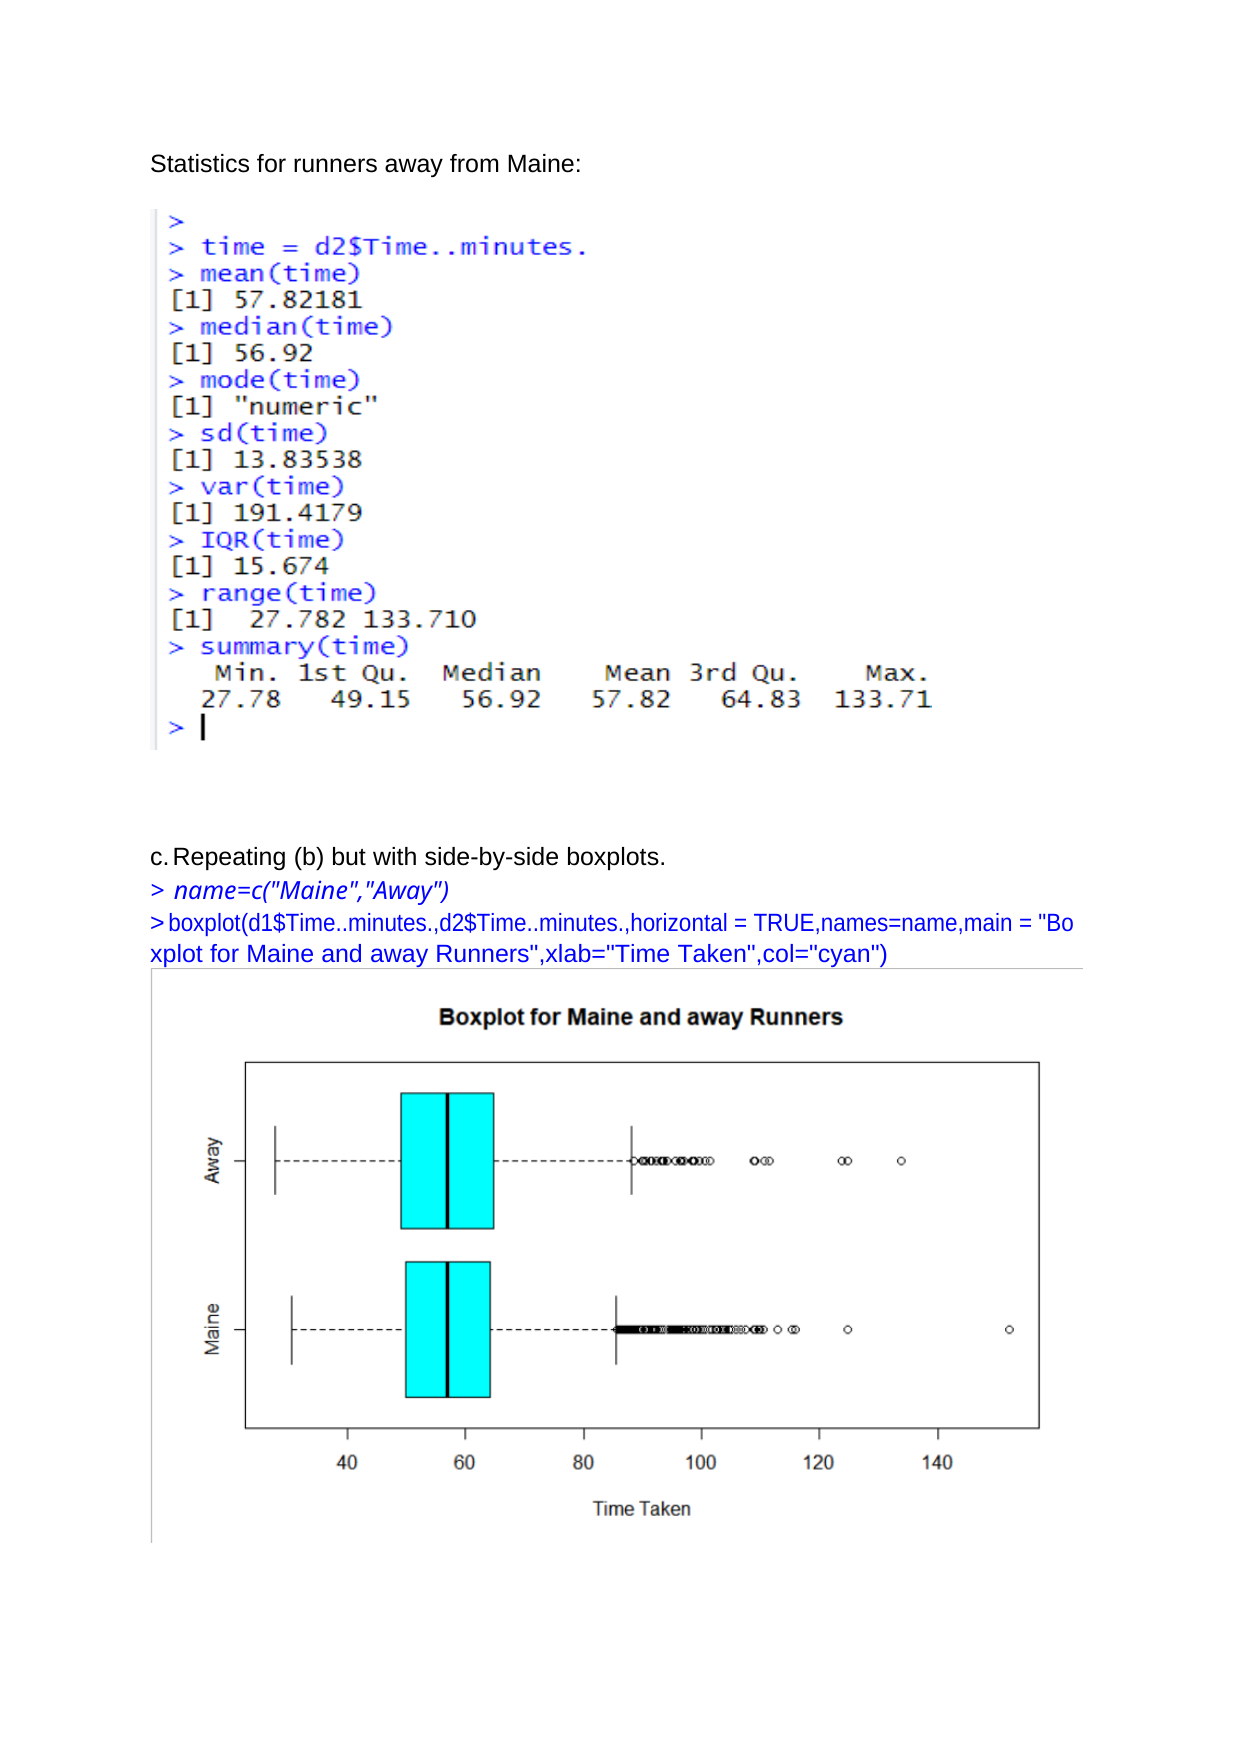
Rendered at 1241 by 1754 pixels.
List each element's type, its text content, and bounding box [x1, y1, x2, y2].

list Repeating (b) but with side-by-side boxplots. [150, 842, 1103, 871]
list name=c("Maine","Away") [150, 873, 1103, 907]
picture [150, 968, 1083, 1543]
list boxplot(d1$Time..minutes.,d2$Time..minutes.,horizontal = TRUE,names=name,main = "Bo xplot for Maine and away Runners",xlab="Time Taken",col="cyan") [150, 908, 1088, 967]
text Statistics for runners away from Maine: [150, 149, 1103, 177]
picture [150, 209, 932, 750]
